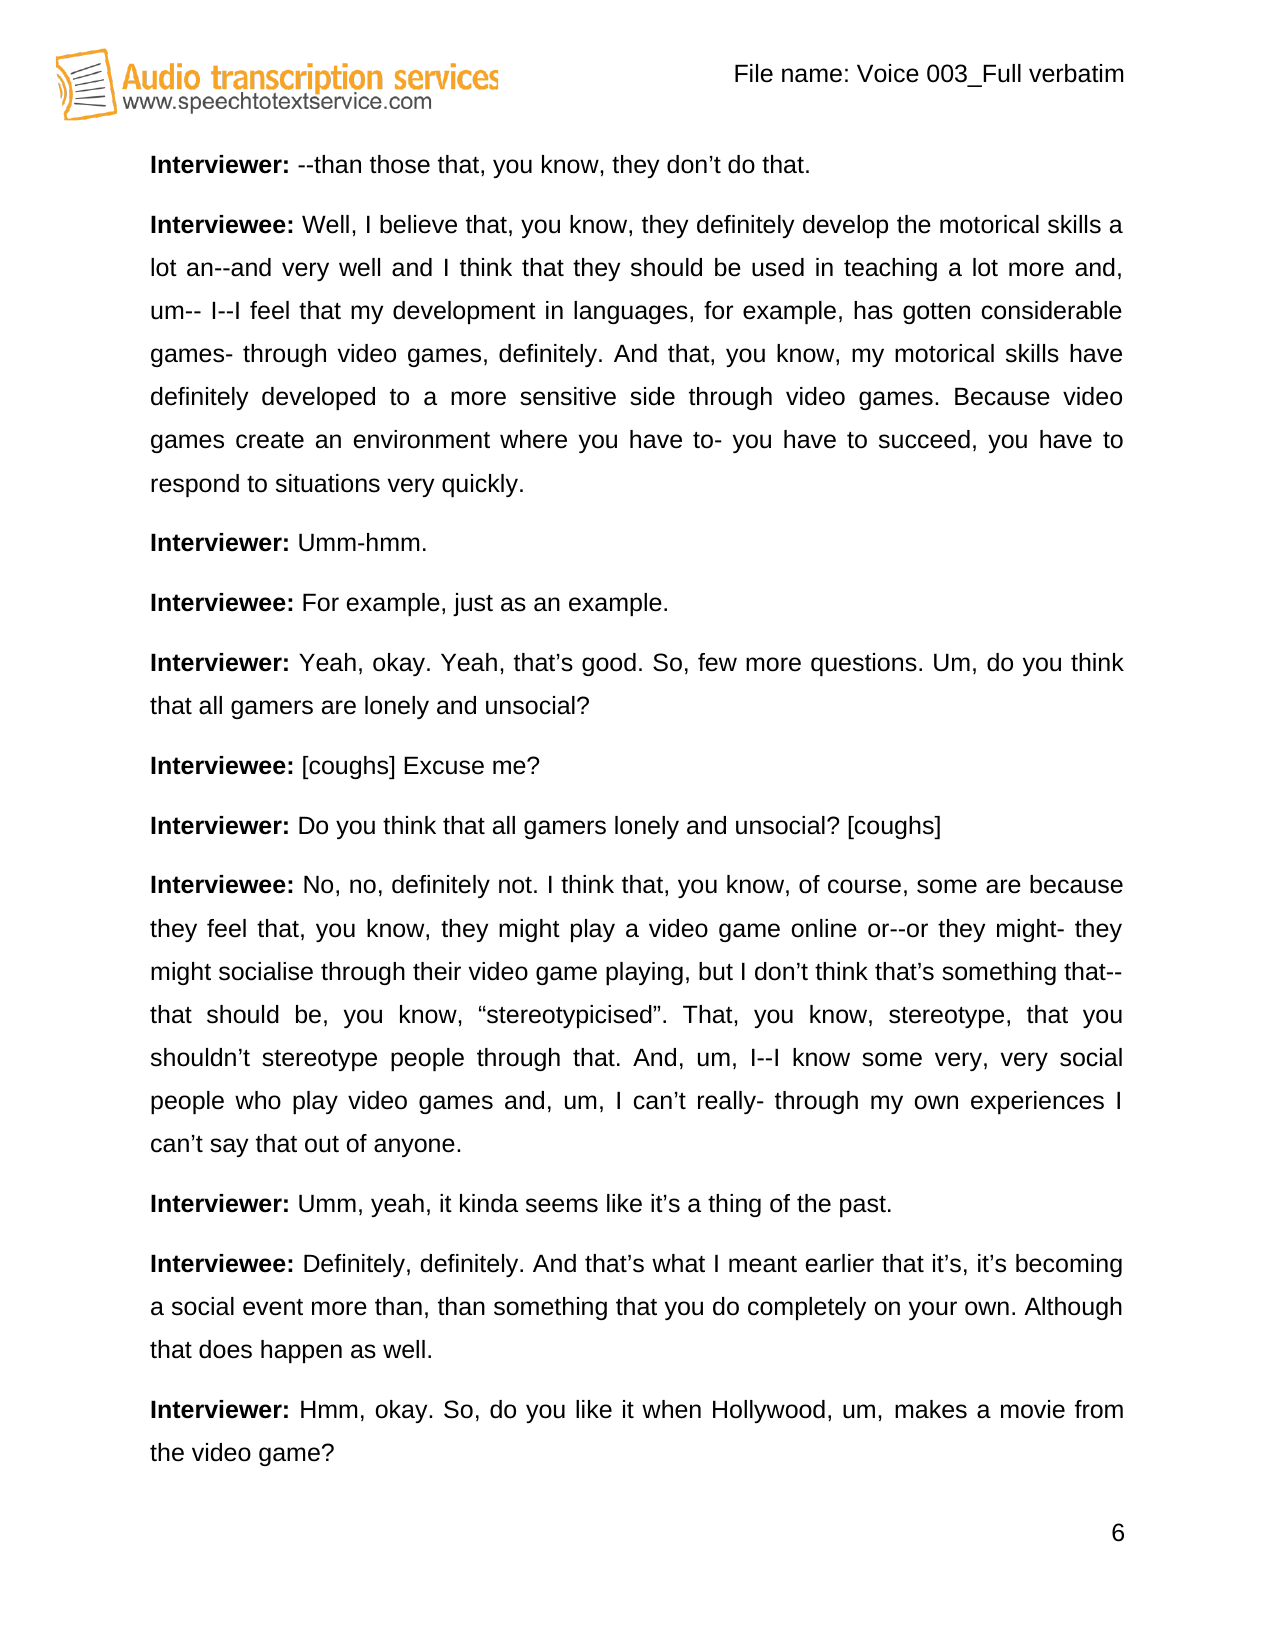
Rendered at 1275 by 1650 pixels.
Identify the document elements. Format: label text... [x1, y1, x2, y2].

text Interviewee: No, no, definitely not. I think that, you know, of course, some are because they feel that, you know, they might play a video game online or--or they might- they might socialise through their video game playing, but I don’t think that’s something that--that should be, you know, “stereotypicised”. That, you know, stereotype, that you shouldn’t stereotype people through that. And, um, I--I know some very, very social people who play video games and, um, I can’t really- through my own experiences I can’t say that out of anyone. [150, 870, 1125, 1158]
text Interviewee: Definitely, definitely. And that’s what I meant earlier that it’s, it’s becoming a social event more than, than something that you do completely on your own. Although that does happen as well. [150, 1249, 1125, 1364]
text Interviewer: Umm, yeah, it kinda seems like it’s a thing of the past. [150, 1189, 1125, 1218]
text Interviewer: --than those that, you know, they don’t do that. [150, 150, 1125, 179]
text Interviewer: Umm-hmm. [150, 528, 1125, 557]
picture [54, 48, 498, 120]
text Interviewee: For example, just as an example. [150, 588, 1125, 617]
text Interviewer: Do you think that all gamers lonely and unsocial? [coughs] [150, 811, 1125, 839]
text Interviewee: Well, I believe that, you know, they definitely develop the motorical skills a lot an--and very well and I think that they should be used in teaching a lot more and, um-- I--I feel that my development in languages, for example, has gotten considerable games- through video games, definitely. And that, you know, my motorical skills have definitely developed to a more sensitive side through video games. Because video games create an environment where you have to- you have to succeed, you have to respond to situations very quickly. [150, 210, 1125, 497]
text Interviewer: Hmm, okay. So, do you like it when Hollywood, um, makes a movie from the video game? [150, 1395, 1125, 1467]
text Interviewee: [coughs] Excuse me? [150, 751, 1125, 779]
text Interviewer: Yeah, okay. Yeah, that’s good. So, few more questions. Um, do you think that all gamers are lonely and unsocial? [150, 648, 1125, 720]
